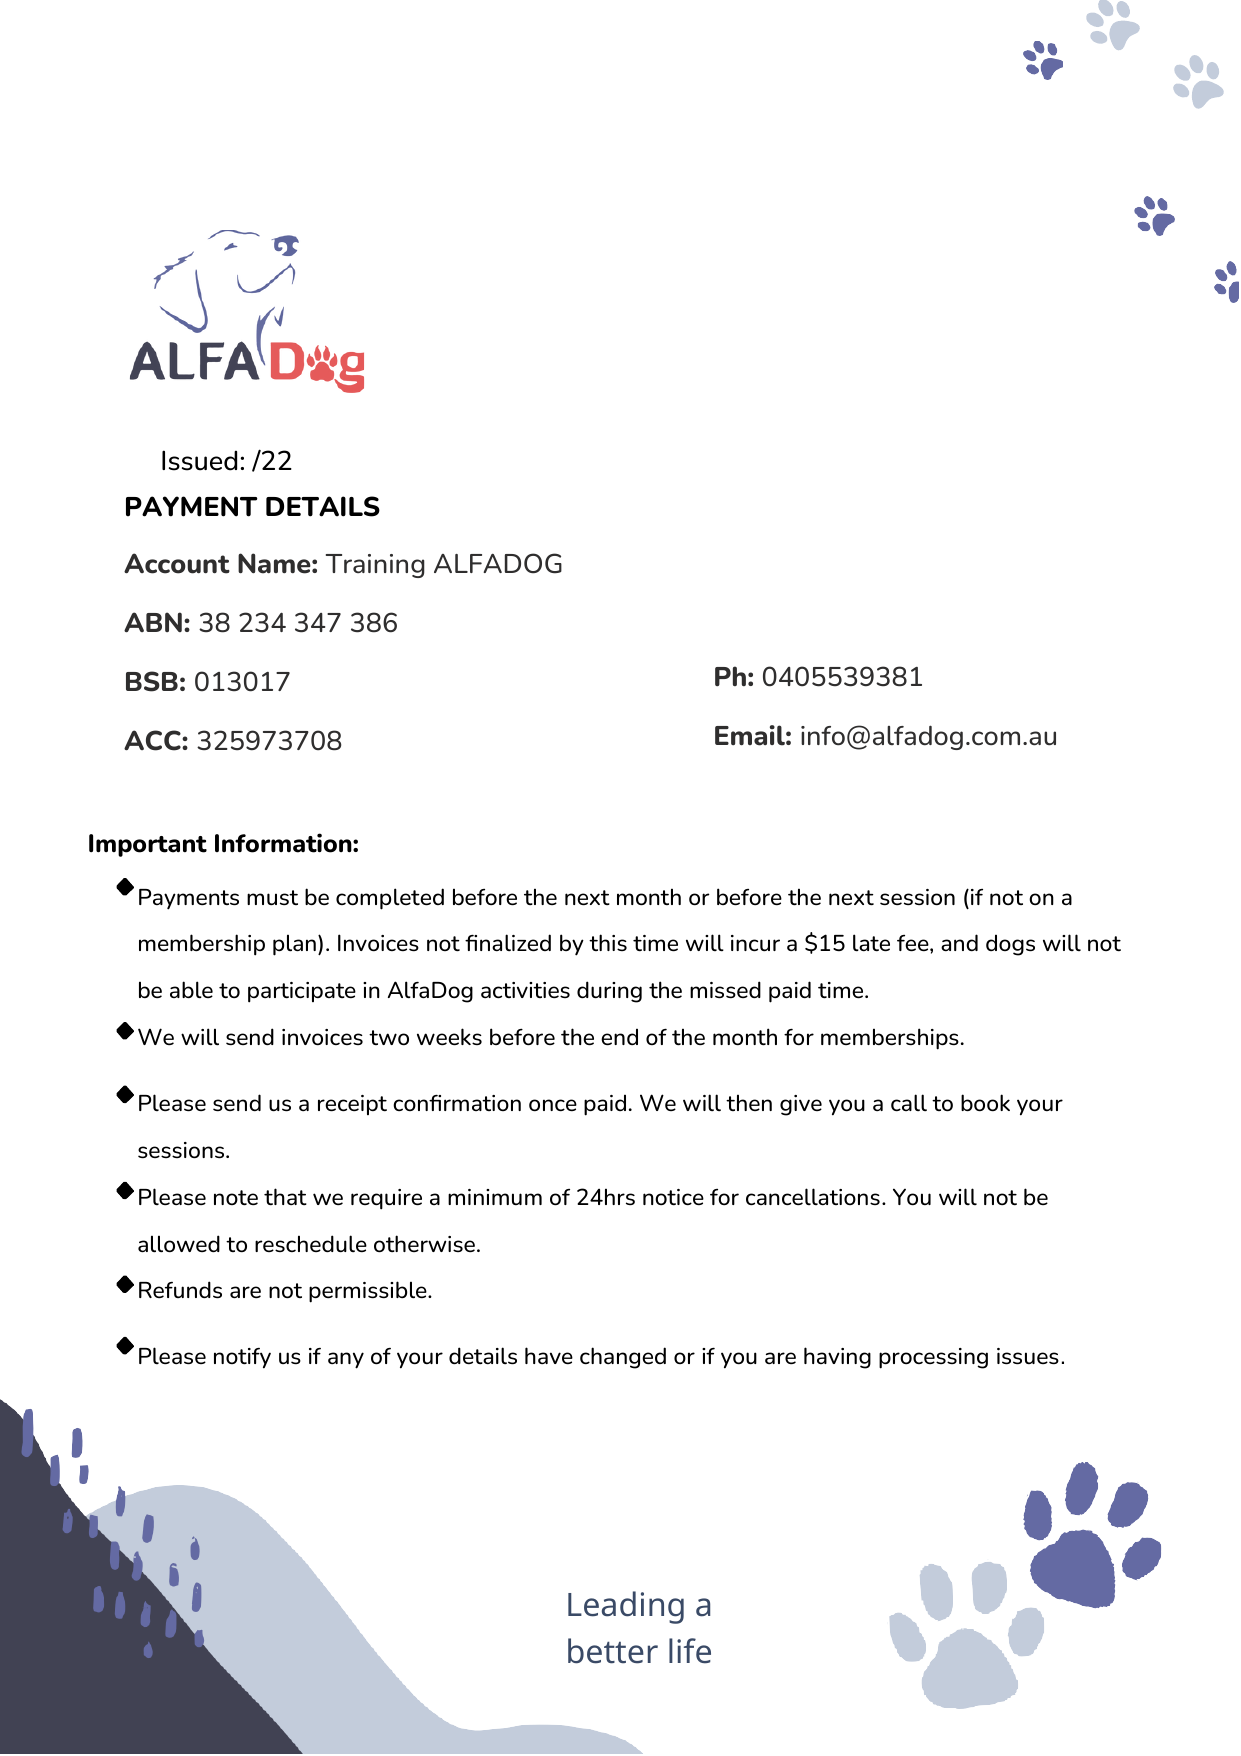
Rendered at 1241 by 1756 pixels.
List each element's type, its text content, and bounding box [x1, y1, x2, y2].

text Issued: /22 [124, 445, 312, 476]
text Ph: 0405539381 [713, 659, 1240, 696]
picture [887, 1462, 1162, 1709]
picture [1214, 261, 1239, 303]
text ACC: 325973708 [124, 723, 651, 760]
text Payments must be completed before the next month or before the next session (if not on a membership plan). Invoices not finalized by this time will incur a $15 late fee, and dogs will not be able to participate in AlfaDog activities during the missed paid time. [137, 882, 1125, 1007]
picture [129, 230, 365, 393]
text Please note that we require a minimum of 24hrs notice for cancellations. You will not be allowed to reschedule otherwise. [137, 1182, 1125, 1260]
text Important Information: [87, 827, 1240, 862]
text BSB: 013017 [124, 664, 651, 701]
text Please send us a receipt confirmation once paid. We will then give you a call to book your sessions. [137, 1088, 1125, 1166]
text ABN: 38 234 347 386 [124, 605, 651, 642]
text Account Name: Training ALFADOG [124, 546, 651, 583]
picture [1023, 41, 1063, 80]
text Please notify us if any of your details have changed or if you are having processing issues. [137, 1341, 1240, 1372]
text We will send invoices two weeks before the end of the month for memberships. [137, 1022, 1240, 1053]
text Email: info@alfadog.com.au [713, 718, 1240, 755]
picture [0, 1399, 644, 1754]
text Leading a better life [542, 1582, 736, 1673]
text Refunds are not permissible. [137, 1276, 1240, 1307]
text PAYMENT DETAILS [124, 489, 651, 526]
picture [1134, 196, 1175, 236]
